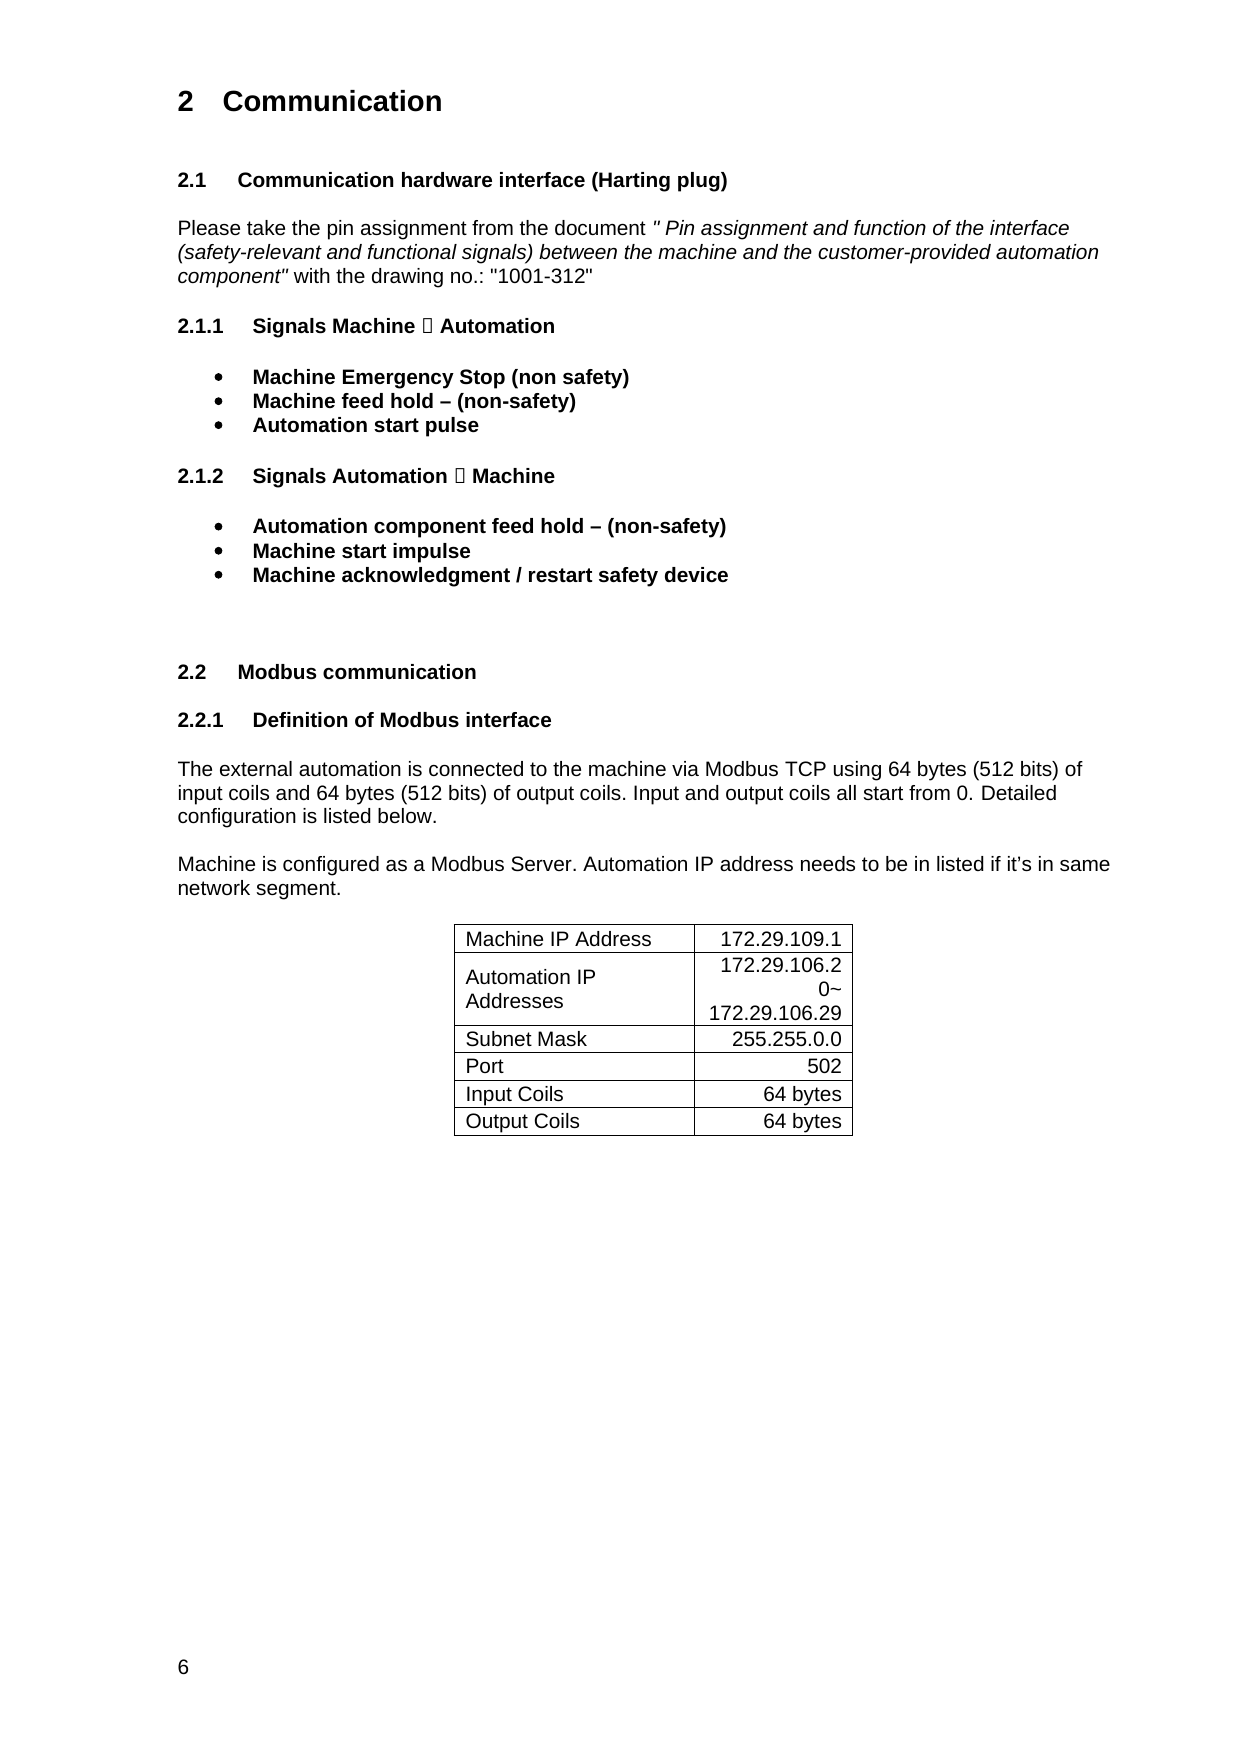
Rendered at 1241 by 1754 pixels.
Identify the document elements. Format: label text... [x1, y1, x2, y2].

subtitle Communication [177, 84, 1122, 118]
table_cell 64 bytes [695, 1108, 852, 1134]
table_cell Input Coils [455, 1081, 694, 1107]
table_cell Subnet Mask [455, 1026, 694, 1052]
subtitle Signals Automation  Machine [177, 461, 1122, 489]
table_cell Output Coils [455, 1108, 694, 1134]
subtitle Modbus communication [177, 659, 1122, 683]
table_cell 255.255.0.0 [695, 1026, 852, 1052]
table_header Machine IP Address [455, 925, 694, 952]
text The external automation is connected to the machine via Modbus TCP using 64 bytes (512 bits) of input coils and 64 bytes (512 bits) of output coils. Input and output coils all start from 0. Detailed configuration is listed below. [177, 756, 1122, 828]
table_cell 64 bytes [695, 1081, 852, 1107]
table_header 172.29.109.1 [695, 925, 852, 952]
text Machine is configured as a Modbus Server. Automation IP address needs to be in listed if it’s in same network segment. [177, 852, 1122, 900]
subtitle Signals Machine  Automation [177, 311, 1122, 340]
list Automation component feed hold – (non-safety) [215, 514, 1122, 538]
table_cell 172.29.106.20~ 172.29.106.29 [695, 953, 852, 1024]
table_cell Automation IP Addresses [455, 953, 694, 1024]
text Please take the pin assignment from the document " Pin assignment and function of the interface (safety-relevant and functional signals) between the machine and the customer-provided automation component" with the drawing no.: "1001-312" [177, 216, 1122, 287]
list Automation start pulse [215, 413, 1122, 437]
subtitle Definition of Modbus interface [177, 707, 1122, 731]
list Machine acknowledgment / restart safety device [215, 562, 1122, 587]
table_cell Port [455, 1053, 694, 1079]
list Machine start impulse [215, 538, 1122, 562]
table_cell 502 [695, 1053, 852, 1079]
subtitle Communication hardware interface (Harting plug) [177, 168, 1122, 192]
list Machine Emergency Stop (non safety) [215, 365, 1122, 389]
list Machine feed hold – (non-safety) [215, 389, 1122, 413]
